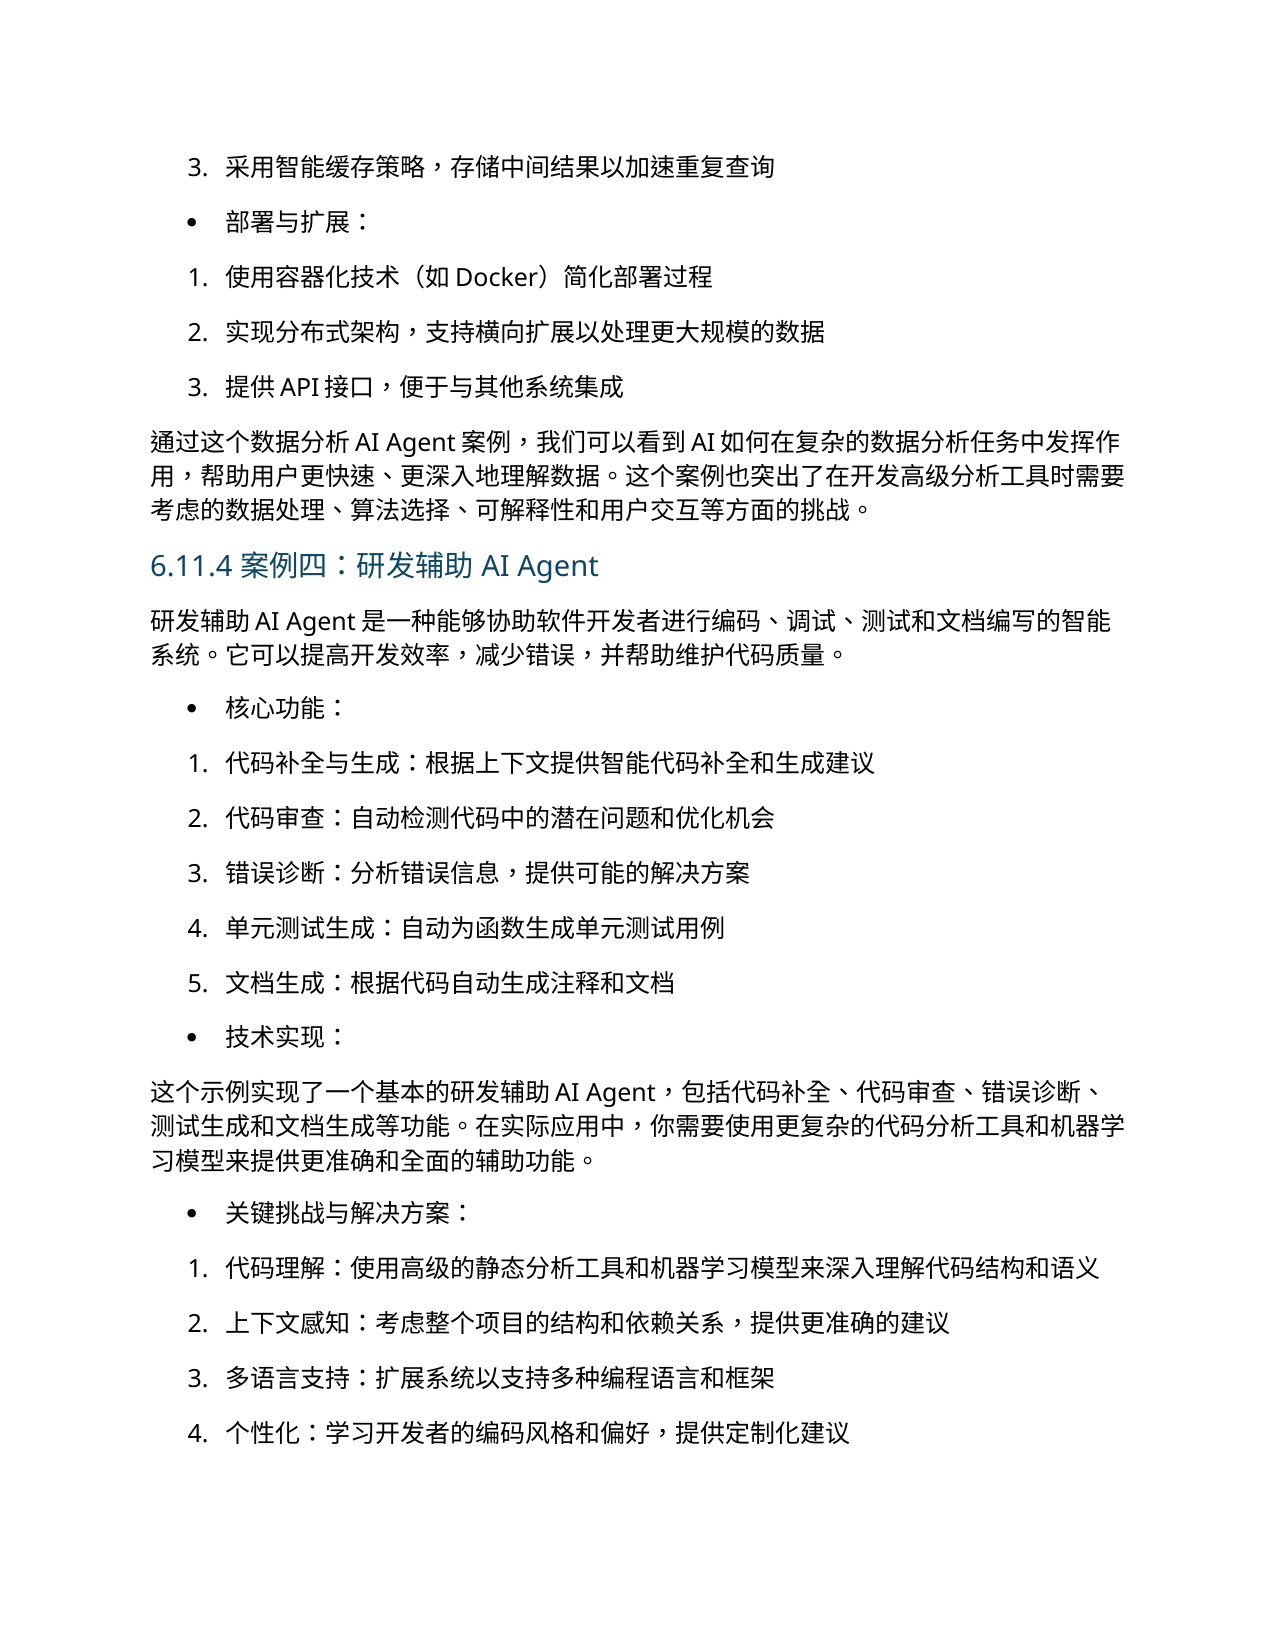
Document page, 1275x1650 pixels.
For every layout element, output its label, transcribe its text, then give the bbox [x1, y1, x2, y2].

list 文档生成：根据代码自动生成注释和文档 [187, 965, 1125, 999]
list 关键挑战与解决方案： [187, 1196, 1125, 1230]
text 研发辅助AI Agent是一种能够协助软件开发者进行编码、调试、测试和文档编写的智能系统。它可以提高开发效率，减少错误，并帮助维护代码质量。 [150, 604, 1125, 672]
list 上下文感知：考虑整个项目的结构和依赖关系，提供更准确的建议 [187, 1306, 1125, 1340]
list 代码理解：使用高级的静态分析工具和机器学习模型来深入理解代码结构和语义 [187, 1251, 1125, 1285]
list 部署与扩展： [187, 205, 1125, 239]
list 使用容器化技术（如Docker）简化部署过程 [187, 260, 1125, 294]
list 个性化：学习开发者的编码风格和偏好，提供定制化建议 [187, 1416, 1125, 1449]
list 代码补全与生成：根据上下文提供智能代码补全和生成建议 [187, 746, 1125, 780]
list 多语言支持：扩展系统以支持多种编程语言和框架 [187, 1361, 1125, 1395]
text 通过这个数据分析AI Agent案例，我们可以看到AI如何在复杂的数据分析任务中发挥作用，帮助用户更快速、更深入地理解数据。这个案例也突出了在开发高级分析工具时需要考虑的数据处理、算法选择、可解释性和用户交互等方面的挑战。 [150, 424, 1125, 527]
list 技术实现： [187, 1020, 1125, 1054]
list 单元测试生成：自动为函数生成单元测试用例 [187, 910, 1125, 944]
text 这个示例实现了一个基本的研发辅助AI Agent，包括代码补全、代码审查、错误诊断、测试生成和文档生成等功能。在实际应用中，你需要使用更复杂的代码分析工具和机器学习模型来提供更准确和全面的辅助功能。 [150, 1075, 1125, 1177]
subtitle 6.11.4 案例四：研发辅助 AI Agent [150, 545, 1125, 585]
list 代码审查：自动检测代码中的潜在问题和优化机会 [187, 801, 1125, 834]
list 错误诊断：分析错误信息，提供可能的解决方案 [187, 855, 1125, 889]
list 采用智能缓存策略，存储中间结果以加速重复查询 [187, 150, 1125, 184]
list 核心功能： [187, 691, 1125, 725]
list 实现分布式架构，支持横向扩展以处理更大规模的数据 [187, 315, 1125, 349]
list 提供API接口，便于与其他系统集成 [187, 369, 1125, 404]
